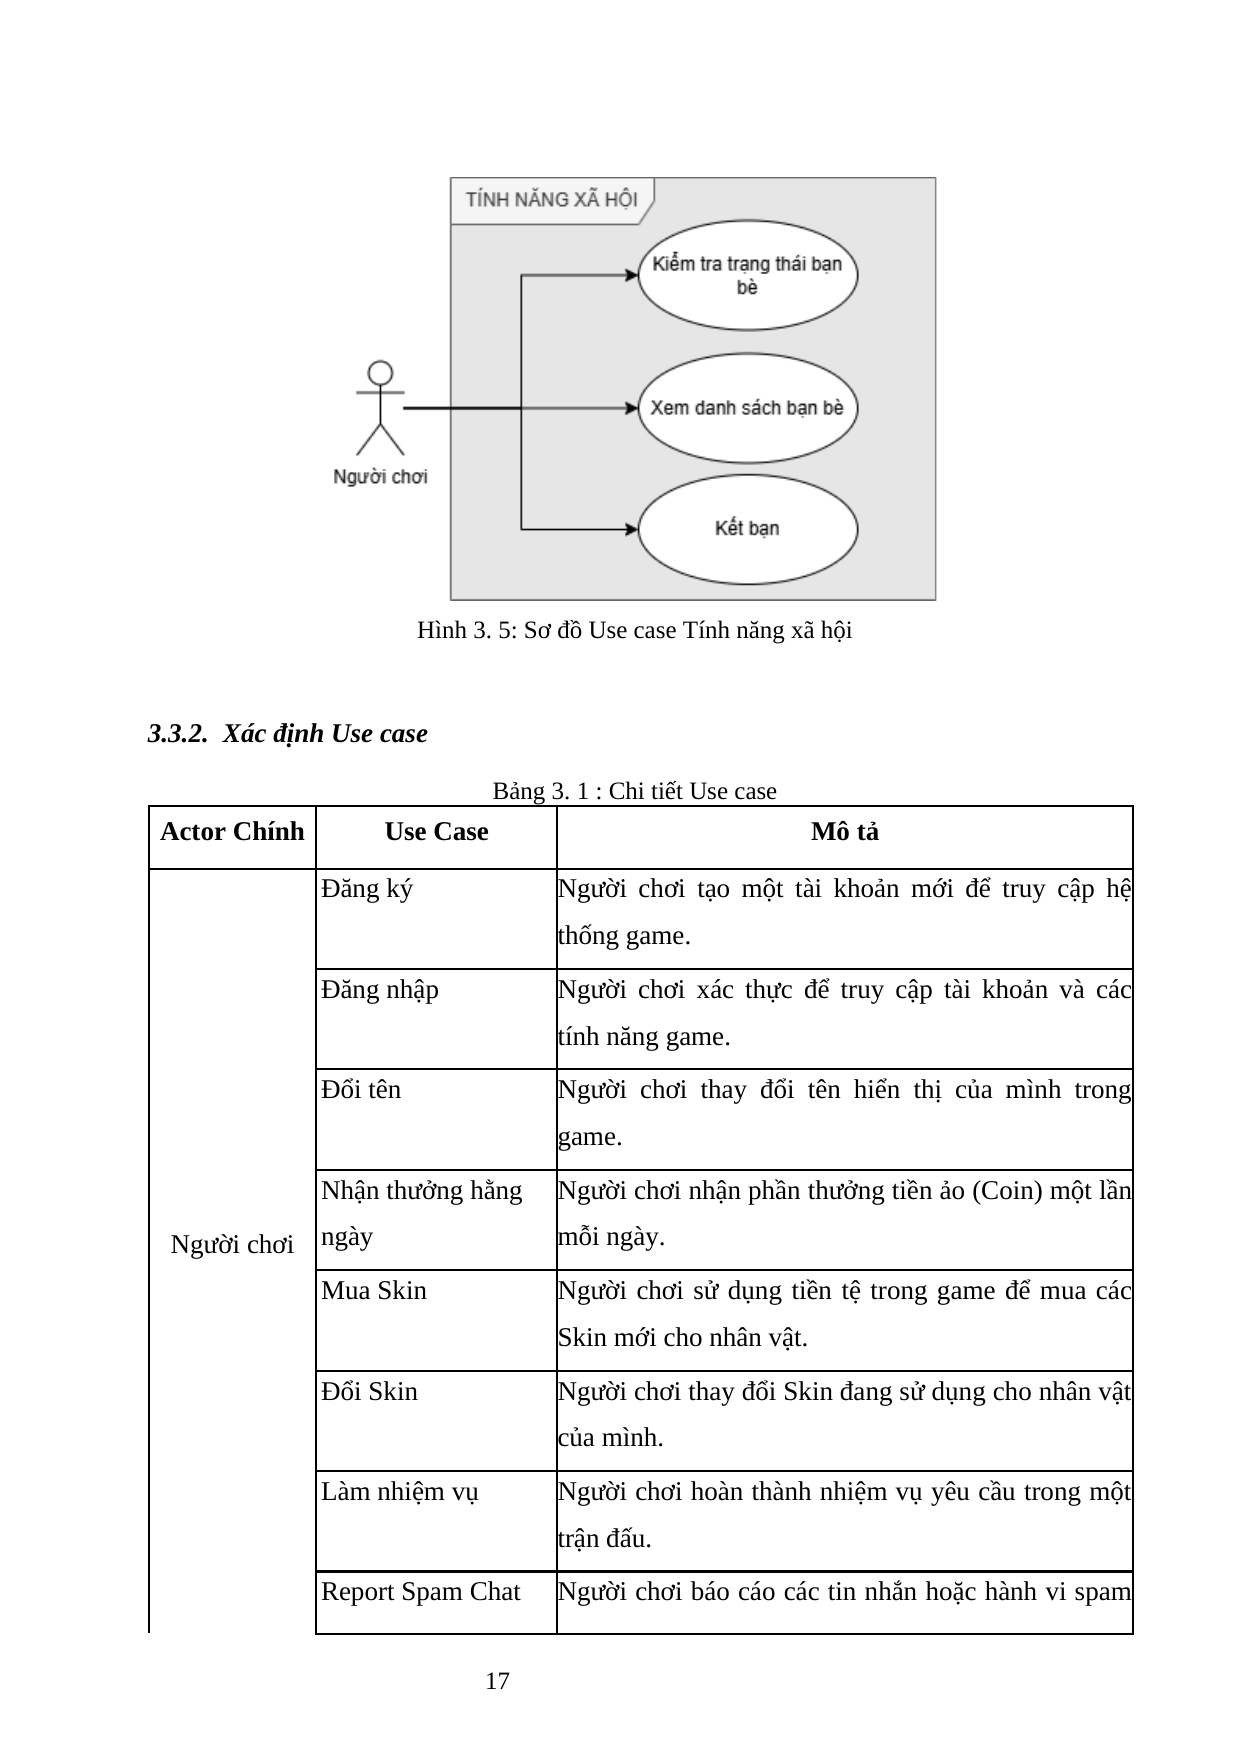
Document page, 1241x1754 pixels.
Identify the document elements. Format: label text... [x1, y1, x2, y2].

table_header Actor Chính [150, 807, 315, 867]
table_cell Người chơi sử dụng tiền tệ trong game để mua các Skin mới cho nhân vật. [558, 1271, 1132, 1369]
table_cell Làm nhiệm vụ [317, 1472, 556, 1570]
text Hình 3. 5: Sơ đồ Use case Tính năng xã hội [148, 615, 1122, 644]
table_cell Mua Skin [317, 1271, 556, 1369]
table_cell Đăng ký [317, 870, 556, 968]
table_header Use Case [317, 807, 556, 867]
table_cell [558, 1573, 1132, 1632]
table_cell Người chơi thay đổi Skin đang sử dụng cho nhân vật của mình. [558, 1372, 1132, 1470]
table_cell Đổi tên [317, 1070, 556, 1169]
table_cell Người chơi [150, 870, 315, 1632]
table_cell Người chơi nhận phần thưởng tiền ảo (Coin) một lần mỗi ngày. [558, 1171, 1132, 1269]
table_cell Người chơi thay đổi tên hiển thị của mình trong game. [558, 1070, 1132, 1169]
text Bảng 3. 1 : Chi tiết Use case [148, 776, 1122, 805]
table_cell Người chơi tạo một tài khoản mới để truy cập hệ thống game. [558, 870, 1132, 968]
table_cell Đổi Skin [317, 1372, 556, 1470]
subtitle Xác định Use case [148, 717, 1122, 748]
picture [333, 177, 937, 601]
table_cell Người chơi hoàn thành nhiệm vụ yêu cầu trong một trận đấu. [558, 1472, 1132, 1570]
table_cell Nhận thưởng hằng ngày [317, 1171, 556, 1269]
table_header Mô tả [558, 807, 1132, 867]
table_cell Report Spam Chat [317, 1573, 556, 1632]
table_cell Người chơi xác thực để truy cập tài khoản và các tính năng game. [558, 970, 1132, 1068]
table_cell Đăng nhập [317, 970, 556, 1068]
